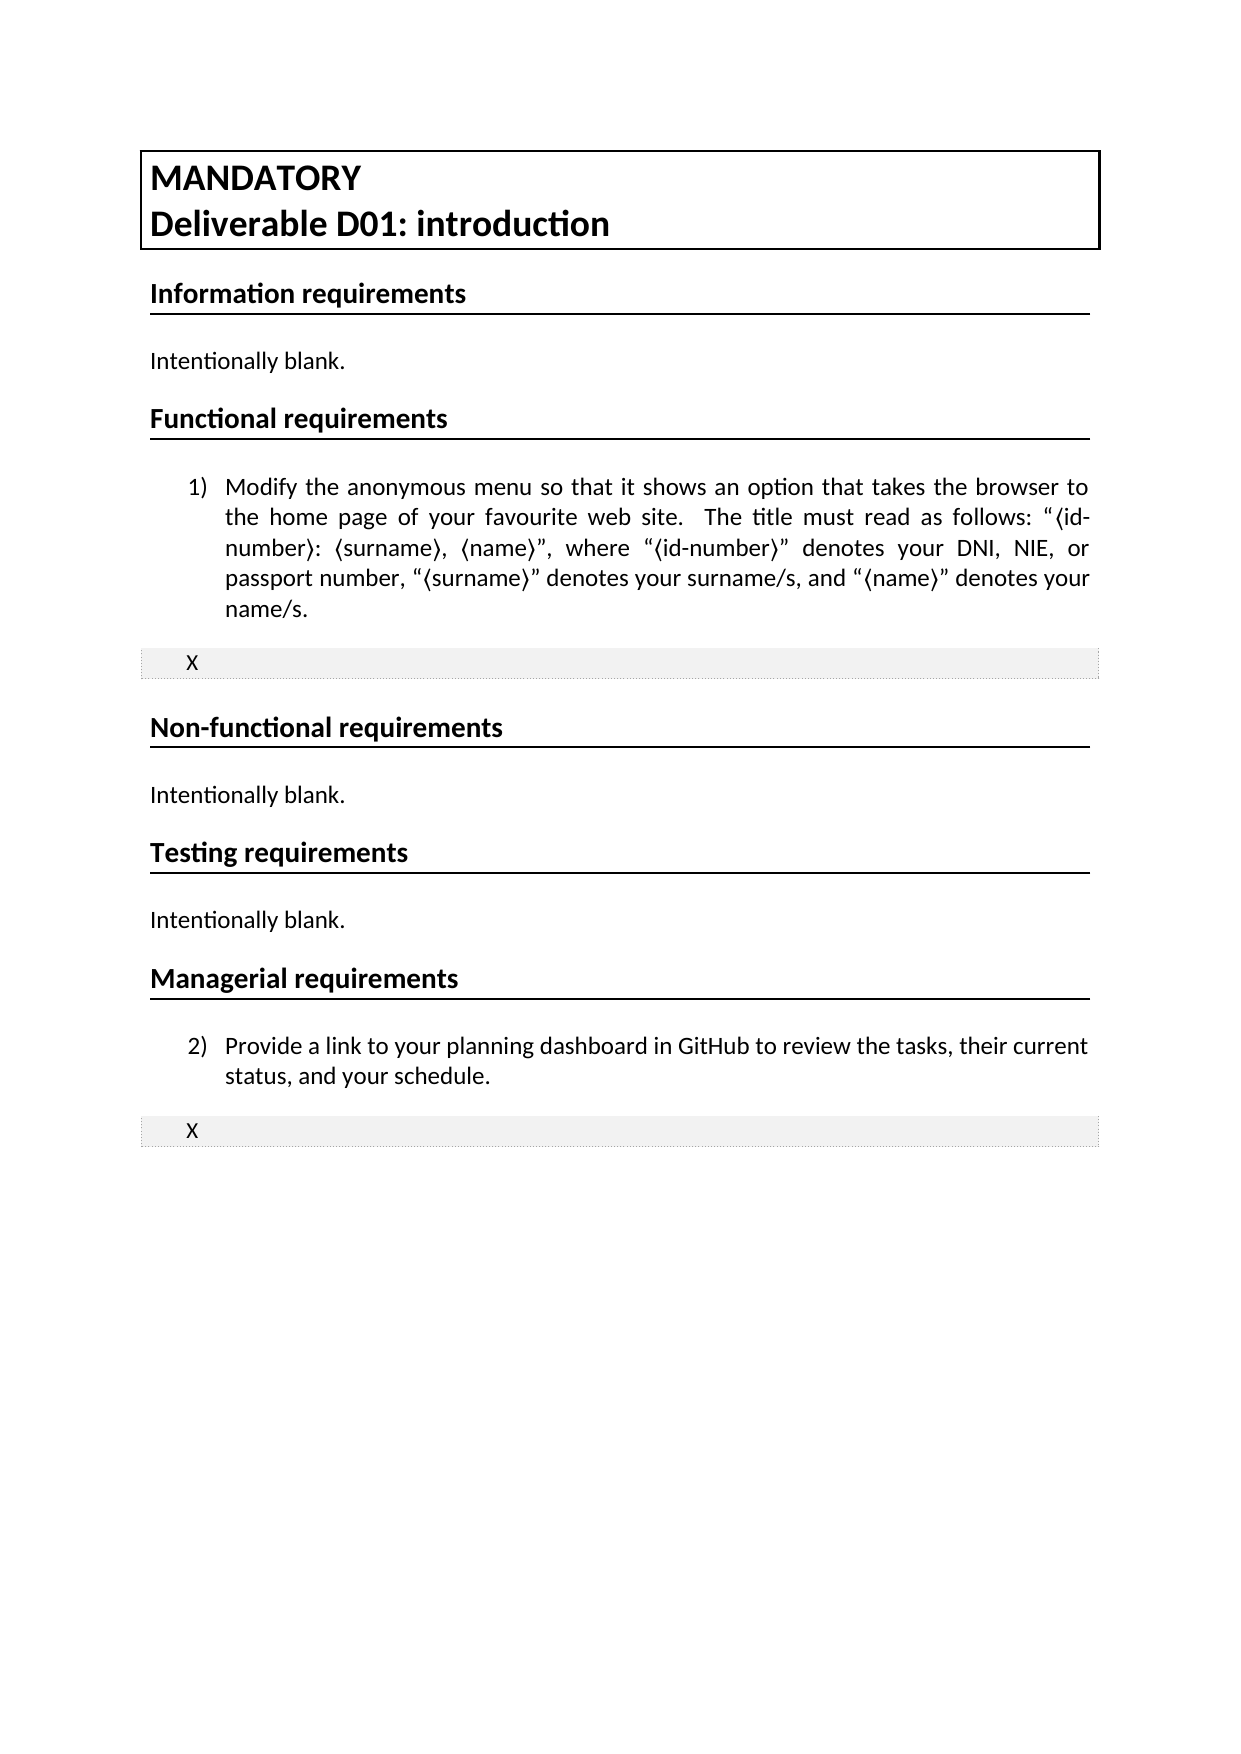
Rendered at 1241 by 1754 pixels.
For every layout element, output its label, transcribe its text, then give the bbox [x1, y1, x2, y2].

text Intentionally blank. [150, 779, 1090, 809]
text X [141, 648, 1099, 679]
text Intentionally blank. [150, 345, 1090, 376]
list Modify the anonymous menu so that it shows an option that takes the browser to the home page of your favourite web site. The title must read as follows: “〈id-number〉: 〈surname〉, 〈name〉”, where “〈id-number〉” denotes your DNI, NIE, or passport number, “〈surname〉” denotes your surname/s, and “〈name〉” denotes your name/s. [187, 471, 1090, 623]
list Provide a link to your planning dashboard in GitHub to review the tasks, their current status, and your schedule. [187, 1030, 1090, 1091]
subtitle Non-functional requirements [150, 709, 1090, 746]
subtitle Managerial requirements [150, 960, 1090, 998]
text Intentionally blank. [150, 904, 1090, 935]
subtitle MANDATORY Deliverable D01: introduction [142, 152, 1098, 248]
text X [141, 1116, 1099, 1147]
subtitle Functional requirements [150, 401, 1090, 438]
subtitle Information requirements [150, 275, 1090, 313]
subtitle Testing requirements [150, 834, 1090, 872]
